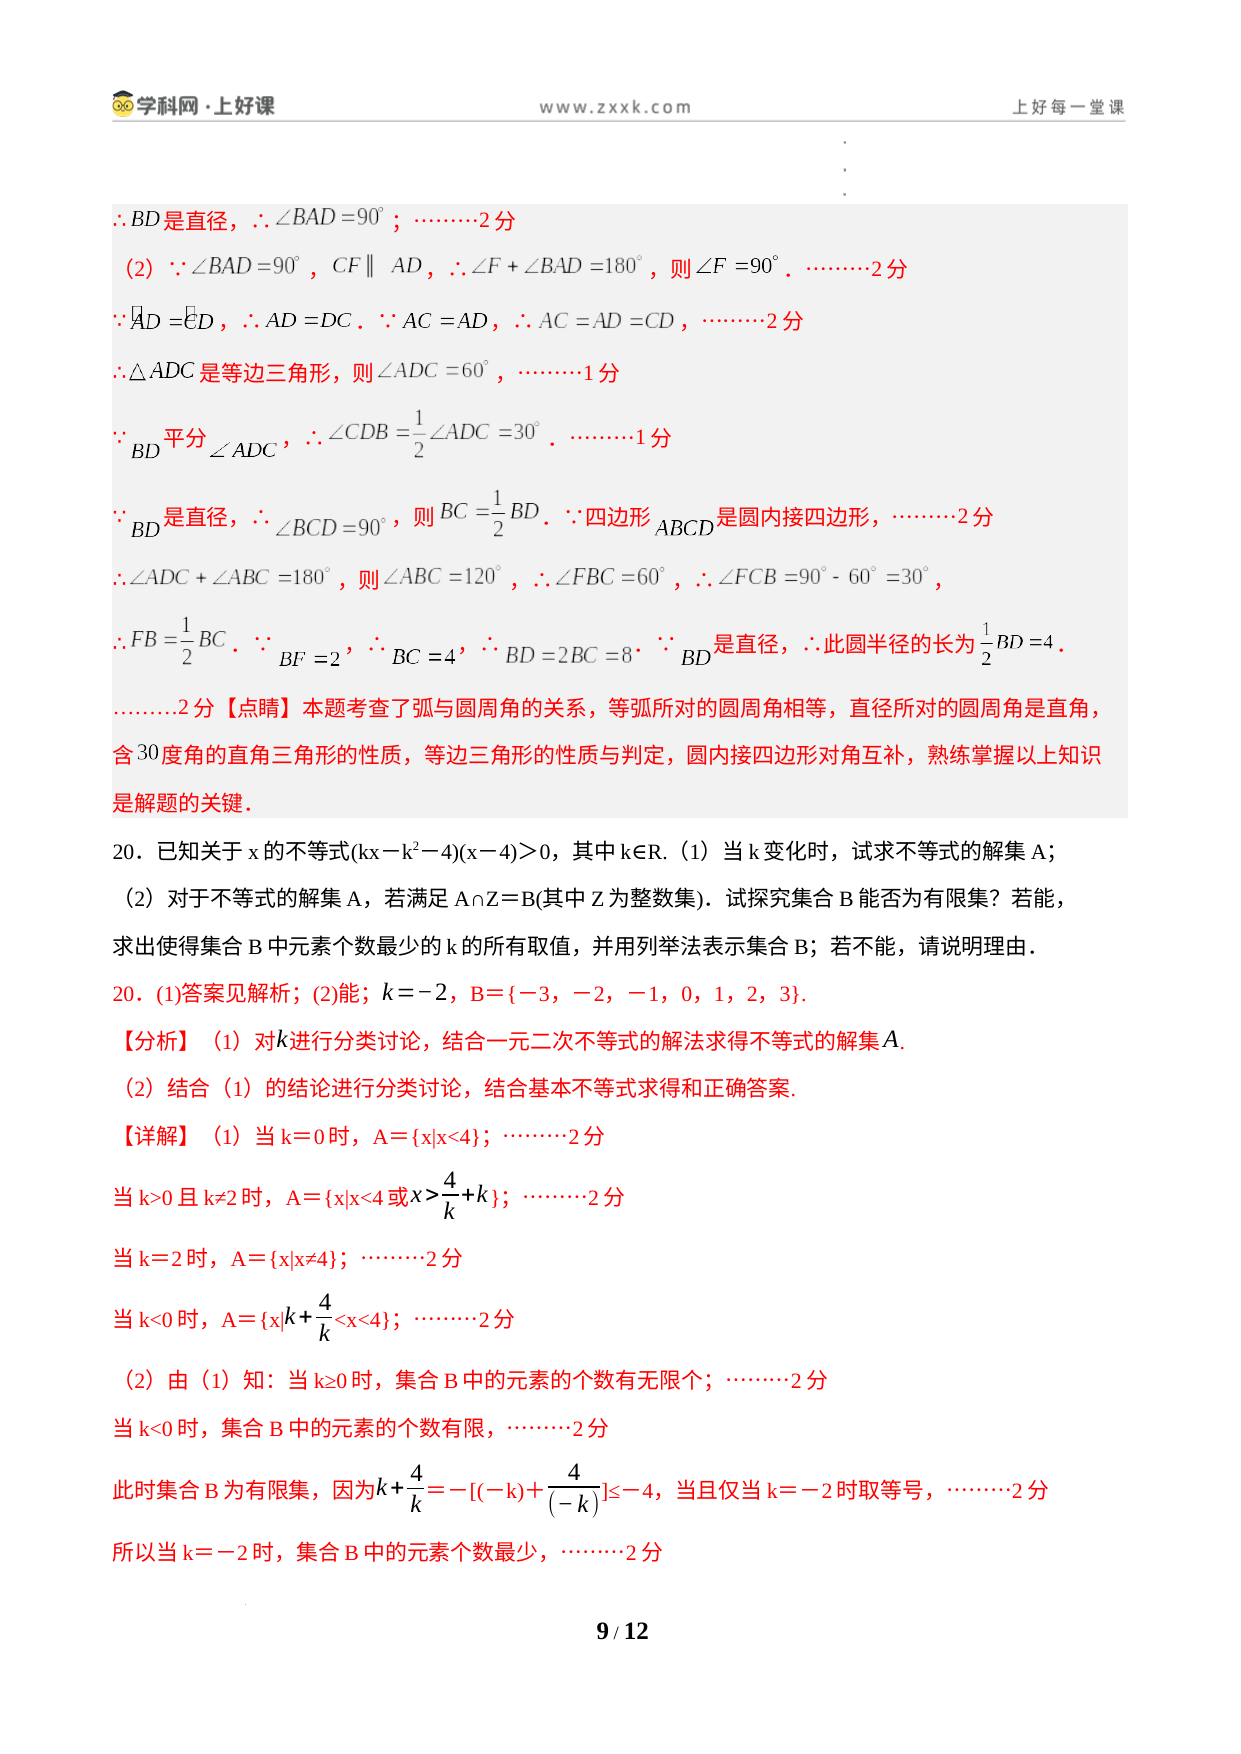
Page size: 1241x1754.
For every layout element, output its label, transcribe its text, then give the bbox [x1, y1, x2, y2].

text 当k<0时，A＝{x|<x<4}；………2分 [112, 1288, 1128, 1347]
text （2）∵，，∴，则．………2分 [112, 252, 1128, 285]
text 所以当k＝－2时，集合B中的元素个数最少，………2分 [112, 1535, 1128, 1567]
text 【分析】（1）对进行分类讨论，结合一元二次不等式的解法求得不等式的解集. [112, 1024, 1128, 1055]
text ∵是直径，∴，则．∵四边形是圆内接四边形，………2分 [112, 484, 1128, 547]
text 当k>0且k≠2时，A＝{x|x<4或}；………2分 [112, 1166, 1128, 1225]
text 是解题的关键． [112, 786, 1128, 818]
text ∴．∵，∴，∴．∵是直径，∴此圆半径的长为． [112, 611, 1128, 675]
text ∴是直径，∴；………2分 [112, 204, 1128, 236]
text 当k<0时，集合B中的元素的个数有限，………2分 [112, 1411, 1128, 1442]
text ∵平分，∴．………1分 [112, 405, 1128, 468]
text ∴，则，∴，∴， [112, 563, 1128, 596]
text 当k＝2时，A＝{x|x≠4}；………2分 [112, 1241, 1128, 1273]
picture [112, 90, 1128, 122]
text ∴是等边三角形，则，………1分 [112, 356, 1128, 389]
text 含度角的直角三角形的性质，等边三角形的性质与判定，圆内接四边形对角互补，熟练掌握以上知识 [112, 738, 1128, 770]
list 求出使得集合B中元素个数最少的k的所有取值，并用列举法表示集合B；若不能，请说明理由． [112, 929, 1128, 960]
text 此时集合B为有限集，因为＝－[(－k)＋]≤－4，当且仅当k＝－2时取等号，………2分 [112, 1458, 1128, 1519]
text ∵，∴．∵，∴，………2分 [112, 301, 1128, 340]
text （2）结合（1）的结论进行分类讨论，结合基本不等式求得和正确答案. [112, 1071, 1128, 1103]
text （2）由（1）知：当k≥0时，集合B中的元素的个数有无限个；………2分 [112, 1363, 1128, 1395]
list 20．已知关于x的不等式(kx－k2－4)(x－4)＞0，其中k∈R.（1）当k变化时，试求不等式的解集A； [112, 834, 1128, 865]
text 【详解】（1）当k＝0时，A＝{x|x<4}；………2分 [112, 1119, 1128, 1150]
text ………2分【点睛】本题考查了弧与圆周角的关系，等弧所对的圆周角相等，直径所对的圆周角是直角， [112, 691, 1128, 722]
text 20．(1)答案见解析；(2)能；，B＝{－3，－2，－1，0，1，2，3}. [112, 976, 1128, 1008]
list 对于不等式的解集A，若满足A∩Z＝B(其中Z为整数集)．试探究集合B能否为有限集？若能， [112, 881, 1128, 913]
